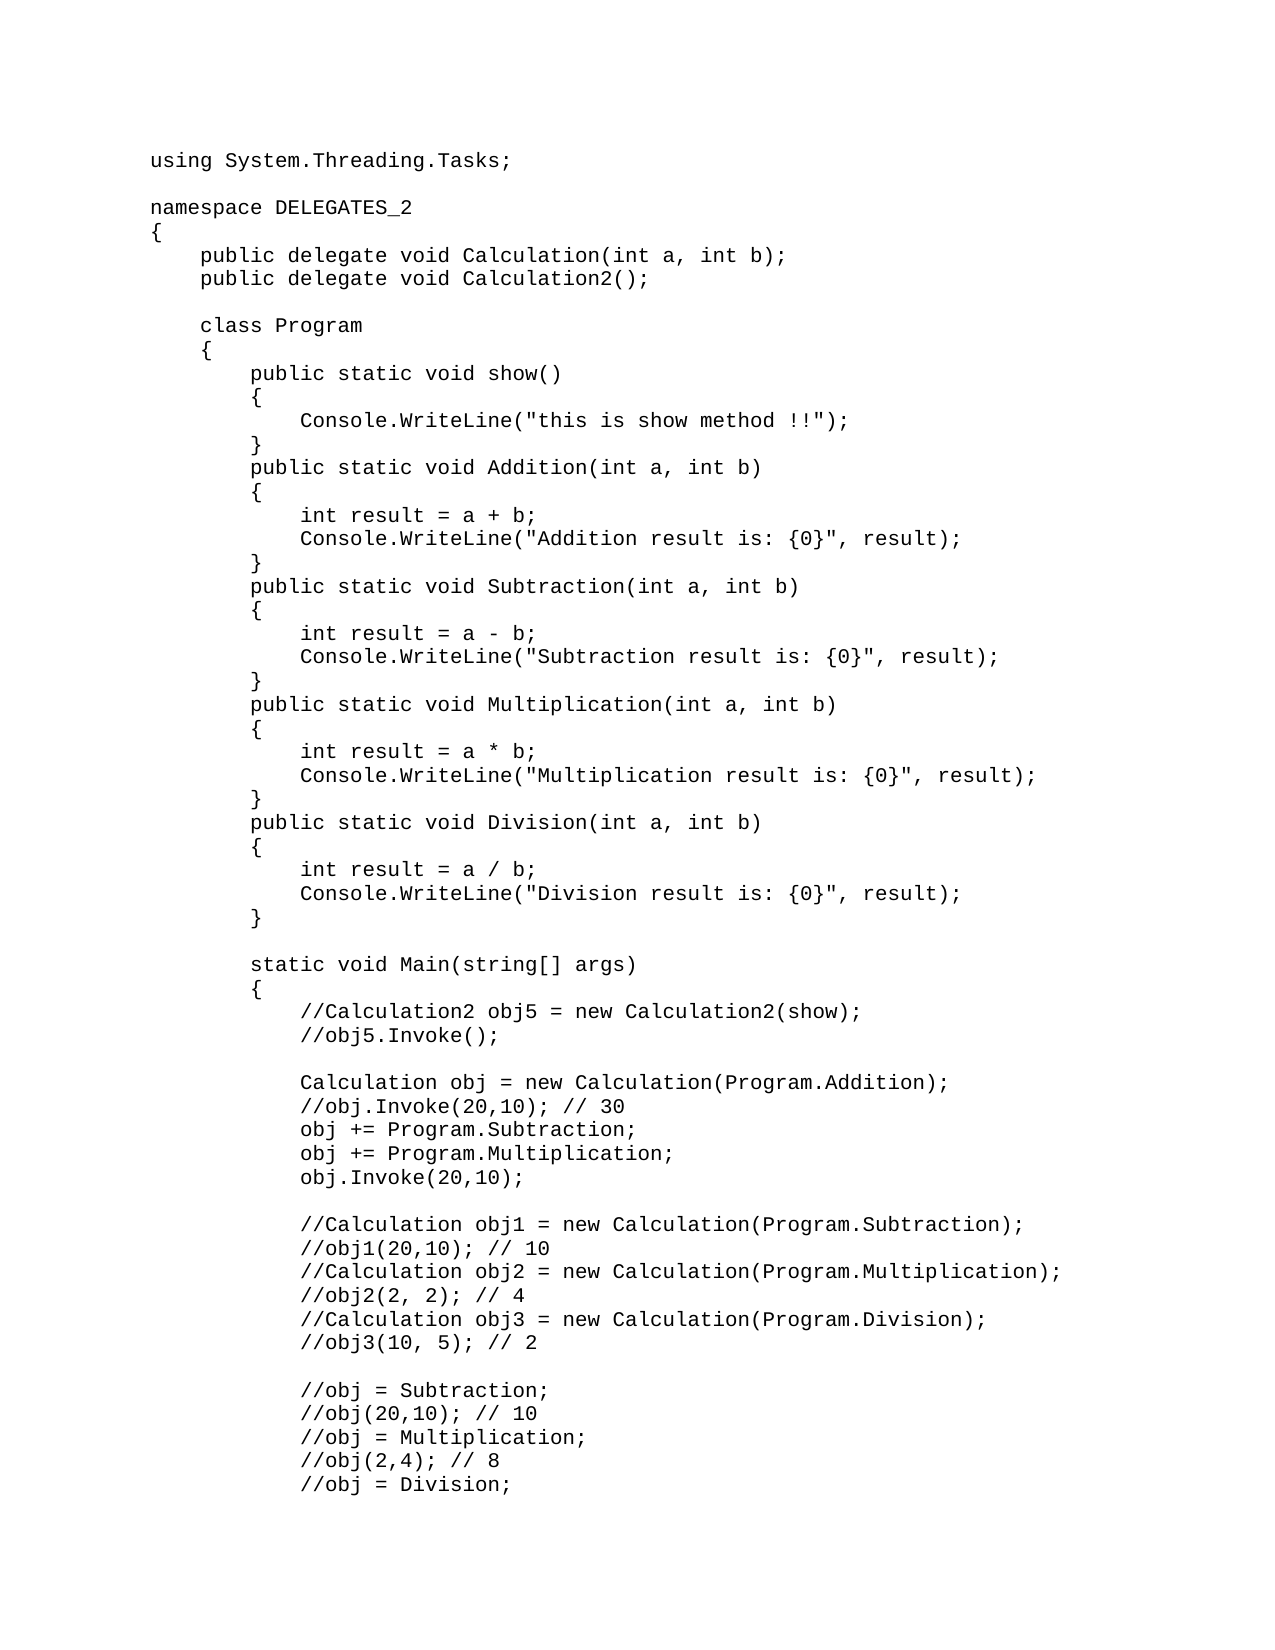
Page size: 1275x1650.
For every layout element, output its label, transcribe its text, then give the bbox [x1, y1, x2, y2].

text } [150, 434, 1125, 457]
text obj += Program.Subtraction; [150, 1119, 1125, 1143]
text public delegate void Calculation2(); [150, 268, 1125, 292]
text using System.Threading.Tasks; [150, 150, 1125, 174]
text int result = a * b; [150, 741, 1125, 765]
text //Calculation obj1 = new Calculation(Program.Subtraction); [150, 1214, 1125, 1238]
text int result = a / b; [150, 859, 1125, 883]
text //obj(20,10); // 10 [150, 1403, 1125, 1427]
text { [150, 717, 1125, 741]
text Console.WriteLine("Multiplication result is: {0}", result); [150, 765, 1125, 788]
text //obj = Division; [150, 1474, 1125, 1498]
text { [150, 339, 1125, 363]
text { [150, 836, 1125, 859]
text int result = a - b; [150, 623, 1125, 647]
text obj += Program.Multiplication; [150, 1143, 1125, 1167]
text //obj.Invoke(20,10); // 30 [150, 1096, 1125, 1119]
text { [150, 386, 1125, 410]
text obj.Invoke(20,10); [150, 1167, 1125, 1190]
text public static void show() [150, 363, 1125, 386]
text static void Main(string[] args) [150, 954, 1125, 978]
text { [150, 978, 1125, 1001]
text //obj = Subtraction; [150, 1379, 1125, 1403]
text int result = a + b; [150, 505, 1125, 528]
text Console.WriteLine("this is show method !!"); [150, 410, 1125, 434]
text //obj3(10, 5); // 2 [150, 1332, 1125, 1356]
text public delegate void Calculation(int a, int b); [150, 244, 1125, 268]
text public static void Multiplication(int a, int b) [150, 694, 1125, 717]
text //Calculation obj2 = new Calculation(Program.Multiplication); [150, 1261, 1125, 1285]
text namespace DELEGATES_2 [150, 197, 1125, 221]
text //obj5.Invoke(); [150, 1025, 1125, 1048]
text } [150, 552, 1125, 576]
text public static void Addition(int a, int b) [150, 457, 1125, 481]
text } [150, 788, 1125, 812]
text { [150, 599, 1125, 623]
text } [150, 907, 1125, 930]
text //obj = Multiplication; [150, 1427, 1125, 1451]
text Calculation obj = new Calculation(Program.Addition); [150, 1072, 1125, 1096]
text //Calculation obj3 = new Calculation(Program.Division); [150, 1309, 1125, 1332]
text Console.WriteLine("Division result is: {0}", result); [150, 883, 1125, 907]
text { [150, 221, 1125, 244]
text //Calculation2 obj5 = new Calculation2(show); [150, 1001, 1125, 1025]
text Console.WriteLine("Subtraction result is: {0}", result); [150, 647, 1125, 670]
text //obj(2,4); // 8 [150, 1451, 1125, 1474]
text Console.WriteLine("Addition result is: {0}", result); [150, 528, 1125, 552]
text //obj2(2, 2); // 4 [150, 1285, 1125, 1309]
text } [150, 670, 1125, 694]
text //obj1(20,10); // 10 [150, 1238, 1125, 1261]
text public static void Subtraction(int a, int b) [150, 576, 1125, 599]
text public static void Division(int a, int b) [150, 812, 1125, 836]
text class Program [150, 316, 1125, 339]
text { [150, 481, 1125, 505]
